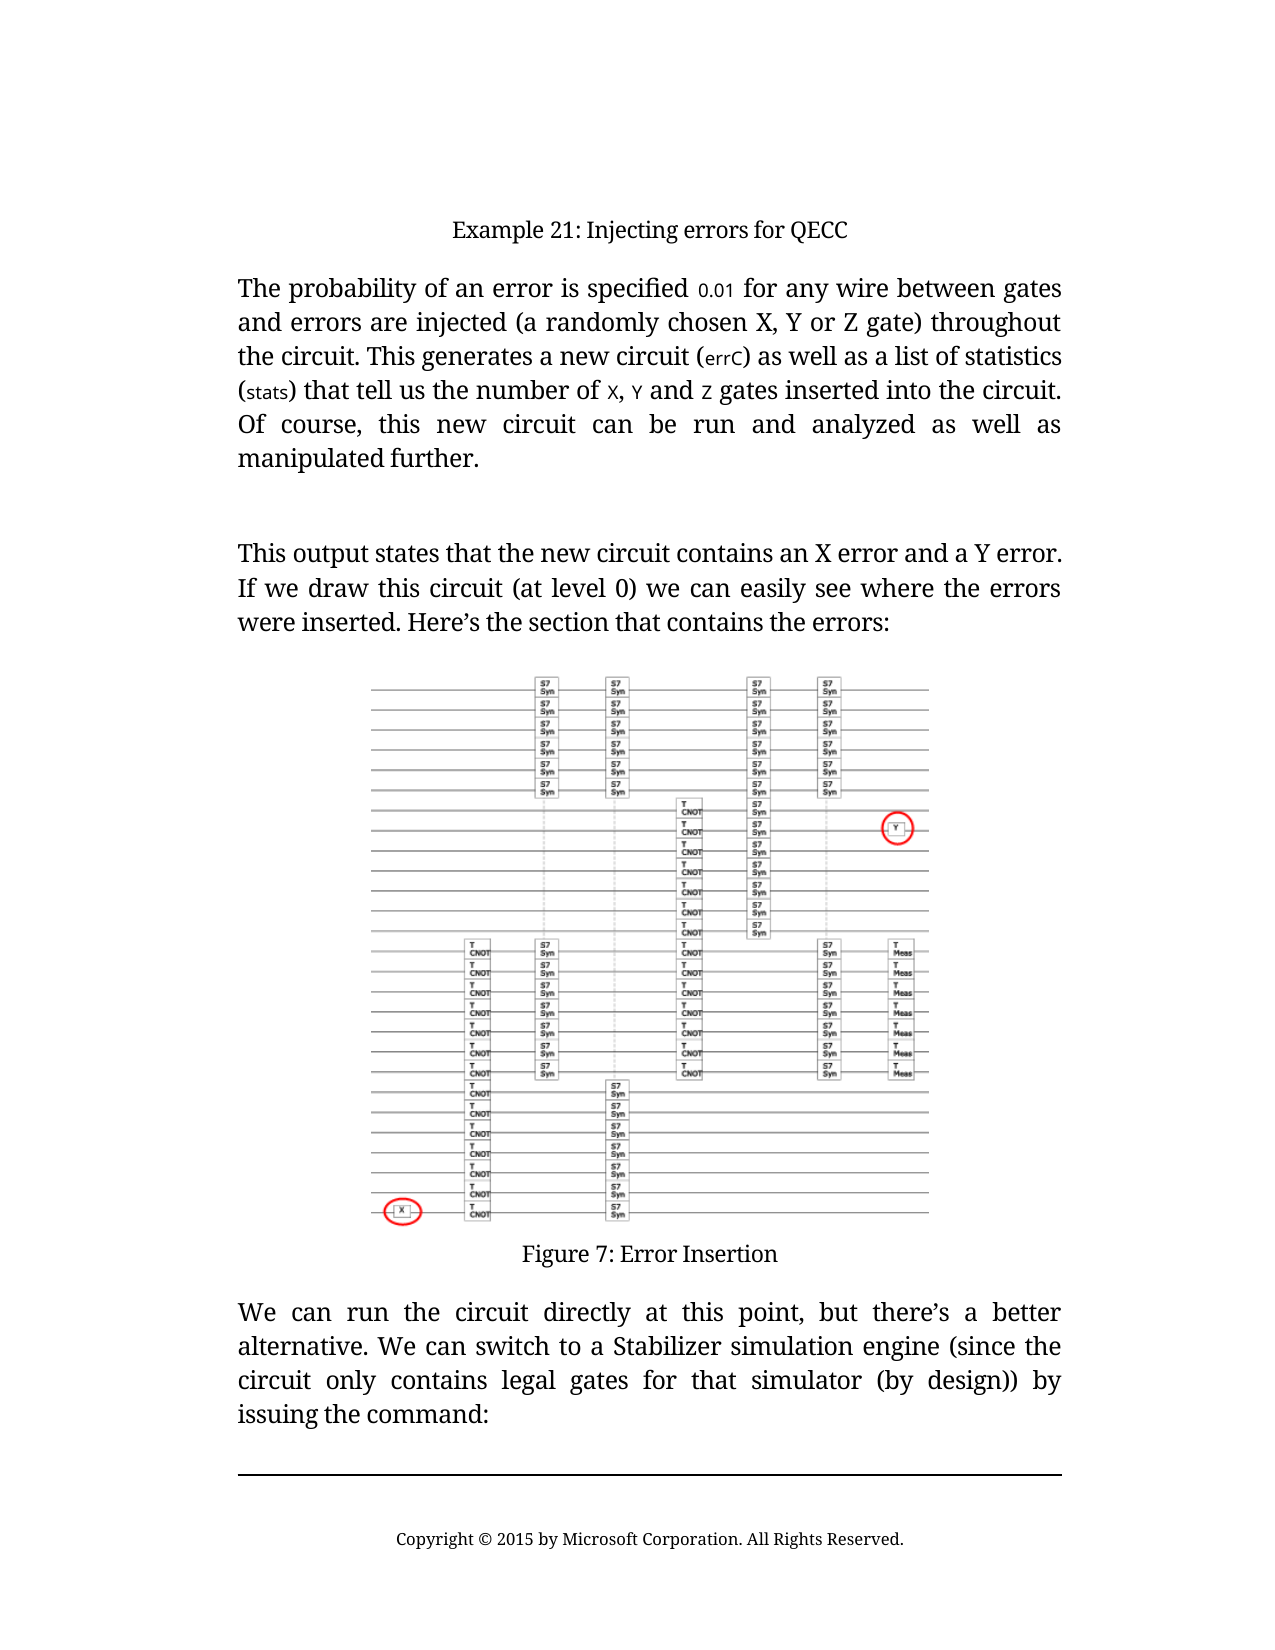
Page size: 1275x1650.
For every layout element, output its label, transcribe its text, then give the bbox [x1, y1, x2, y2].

text We can run the circuit directly at this point, but there’s a better alternative. We can switch to a Stabilizer simulation engine (since the circuit only contains legal gates for that simulator (by design)) by issuing the command: [237, 1294, 1062, 1430]
picture [371, 672, 929, 1238]
text This output states that the new circuit contains an X error and a Y error. If we draw this circuit (at level 0) we can easily see where the errors were inserted. Here’s the section that contains the errors: [237, 536, 1062, 638]
